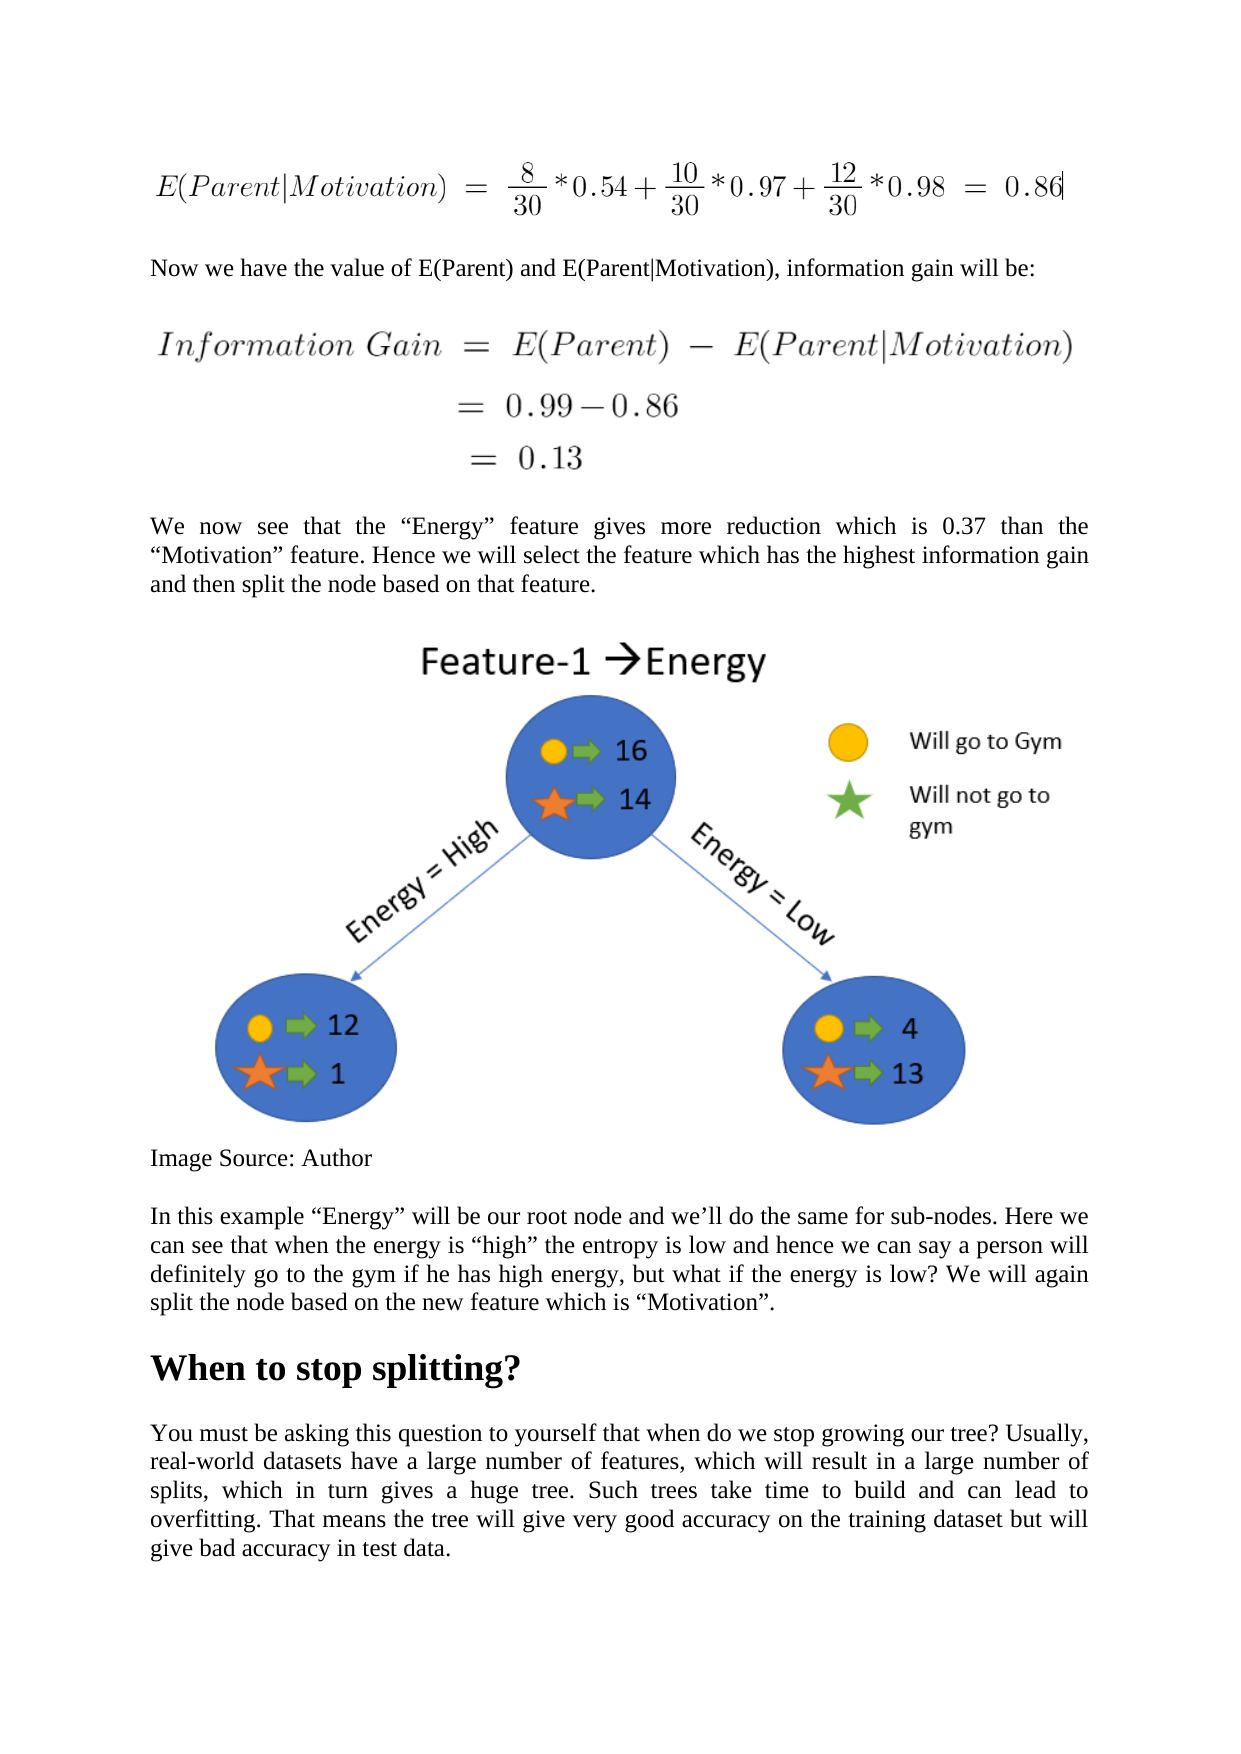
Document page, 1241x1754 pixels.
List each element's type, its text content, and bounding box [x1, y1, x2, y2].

text We now see that the “Energy” feature gives more reduction which is 0.37 than the “Motivation” feature. Hence we will select the feature which has the highest information gain and then split the node based on that feature. [150, 511, 1090, 597]
text When to stop splitting? [150, 1345, 1090, 1388]
picture [150, 150, 1091, 225]
text You must be asking this question to yourself that when do we stop growing our tree? Usually, real-world datasets have a large number of features, which will result in a large number of splits, which in turn gives a huge tree. Such trees take time to build and can lead to overfitting. That means the tree will give very good accuracy on the training dataset but will give bad accuracy in test data. [150, 1418, 1090, 1561]
picture [150, 626, 1091, 1144]
text Image Source: Author [150, 1144, 1090, 1172]
picture [150, 311, 1091, 482]
text In this example “Energy” will be our root node and we’ll do the same for sub-nodes. Here we can see that when the energy is “high” the entropy is low and hence we can say a person will definitely go to the gym if he has high energy, but what if the energy is low? We will again split the node based on the new feature which is “Motivation”. [150, 1201, 1090, 1316]
text Now we have the value of E(Parent) and E(Parent|Motivation), information gain will be: [150, 253, 1090, 282]
